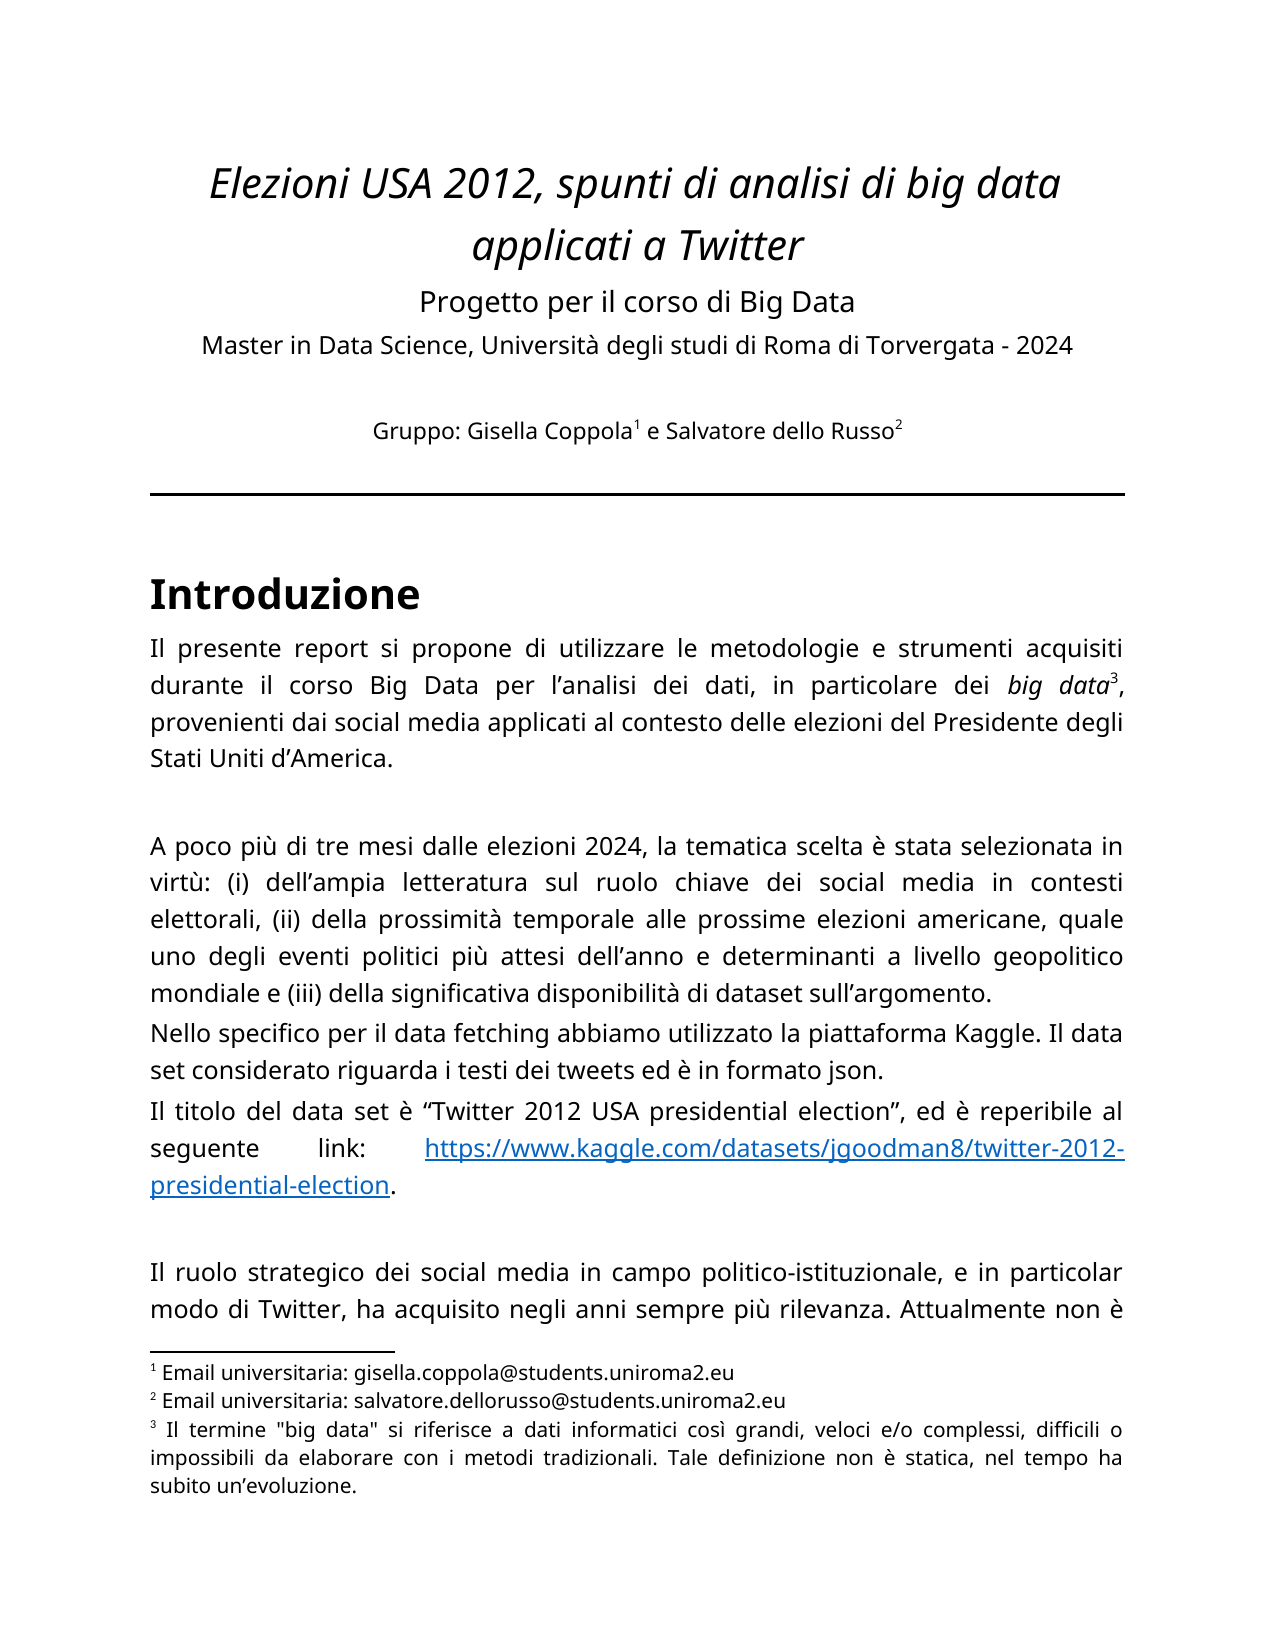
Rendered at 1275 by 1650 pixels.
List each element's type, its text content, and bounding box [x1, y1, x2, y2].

subtitle Nello specifico per il data fetching abbiamo utilizzato la piattaforma Kaggle. Il data set considerato riguarda i testi dei tweets ed è in formato json. [150, 1016, 1125, 1087]
subtitle Master in Data Science, Università degli studi di Roma di Torvergata - 2024 [150, 328, 1125, 362]
subtitle Progetto per il corso di Big Data [150, 281, 1125, 321]
subtitle Elezioni USA 2012, spunti di analisi di big data applicati a Twitter [150, 154, 1125, 272]
text Gruppo: Gisella Coppola e Salvatore dello Russo [150, 415, 1125, 446]
subtitle Introduzione [150, 565, 1125, 622]
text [150, 1254, 1125, 1325]
subtitle Il presente report si propone di utilizzare le metodologie e strumenti acquisiti durante il corso Big Data per l’analisi dei dati, in particolare dei big data, provenienti dai social media applicati al contesto delle elezioni del Presidente degli Stati Uniti d’America. [150, 631, 1125, 775]
subtitle Il titolo del data set è “Twitter 2012 USA presidential election”, ed è reperibile al seguente link: https://www.kaggle.com/datasets/jgoodman8/twitter-2012-presidential-election. [150, 1094, 1125, 1201]
subtitle A poco più di tre mesi dalle elezioni 2024, la tematica scelta è stata selezionata in virtù: (i) dell’ampia letteratura sul ruolo chiave dei social media in contesti elettorali, (ii) della prossimità temporale alle prossime elezioni americane, quale uno degli eventi politici più attesi dell’anno e determinanti a livello geopolitico mondiale e (iii) della significativa disponibilità di dataset sull’argomento. [150, 828, 1125, 1009]
